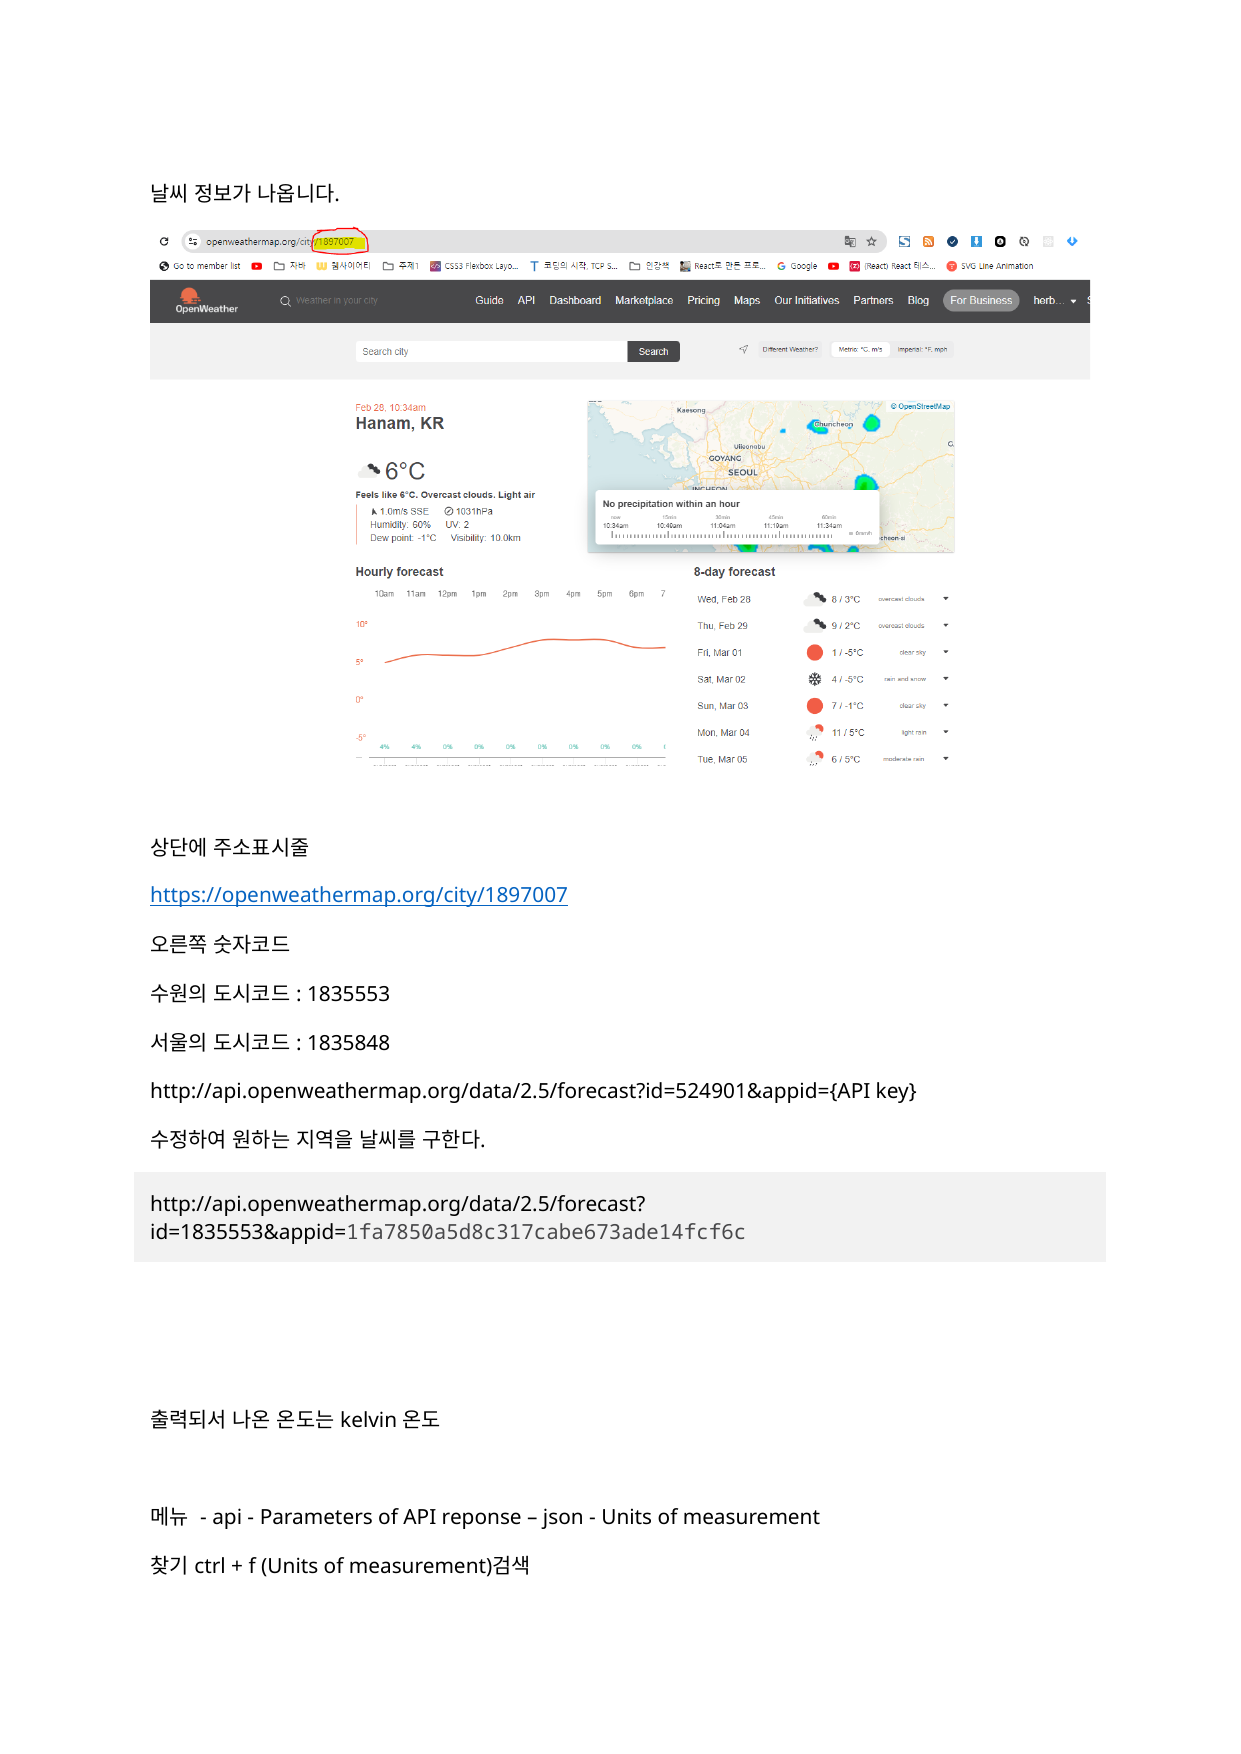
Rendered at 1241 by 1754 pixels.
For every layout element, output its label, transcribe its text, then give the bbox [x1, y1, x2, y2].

text 출력되서 나온 온도는 kelvin 온도 [150, 1403, 1090, 1434]
text 상단에 주소표시줄 [150, 831, 1090, 861]
text https://openweathermap.org/city/1897007 [150, 881, 1090, 909]
text 찾기 ctrl + f (Units of measurement)검색 [150, 1549, 1090, 1580]
text 오른쪽 숫자코드 [150, 928, 1090, 958]
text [136, 1174, 1105, 1260]
text 날씨 정보가 나옵니다. [150, 177, 1090, 207]
picture [150, 226, 1091, 766]
text 서울의 도시코드 : 1835848 [150, 1026, 1090, 1057]
text 수원의 도시코드 : 1835553 [150, 977, 1090, 1007]
text 메뉴 - api - Parameters of API reponse – json - Units of measurement [150, 1500, 1090, 1531]
text http://api.openweathermap.org/data/2.5/forecast?id=524901&appid={API key} [150, 1076, 1090, 1104]
text 수정하여 원하는 지역을 날씨를 구한다. [150, 1123, 1090, 1153]
